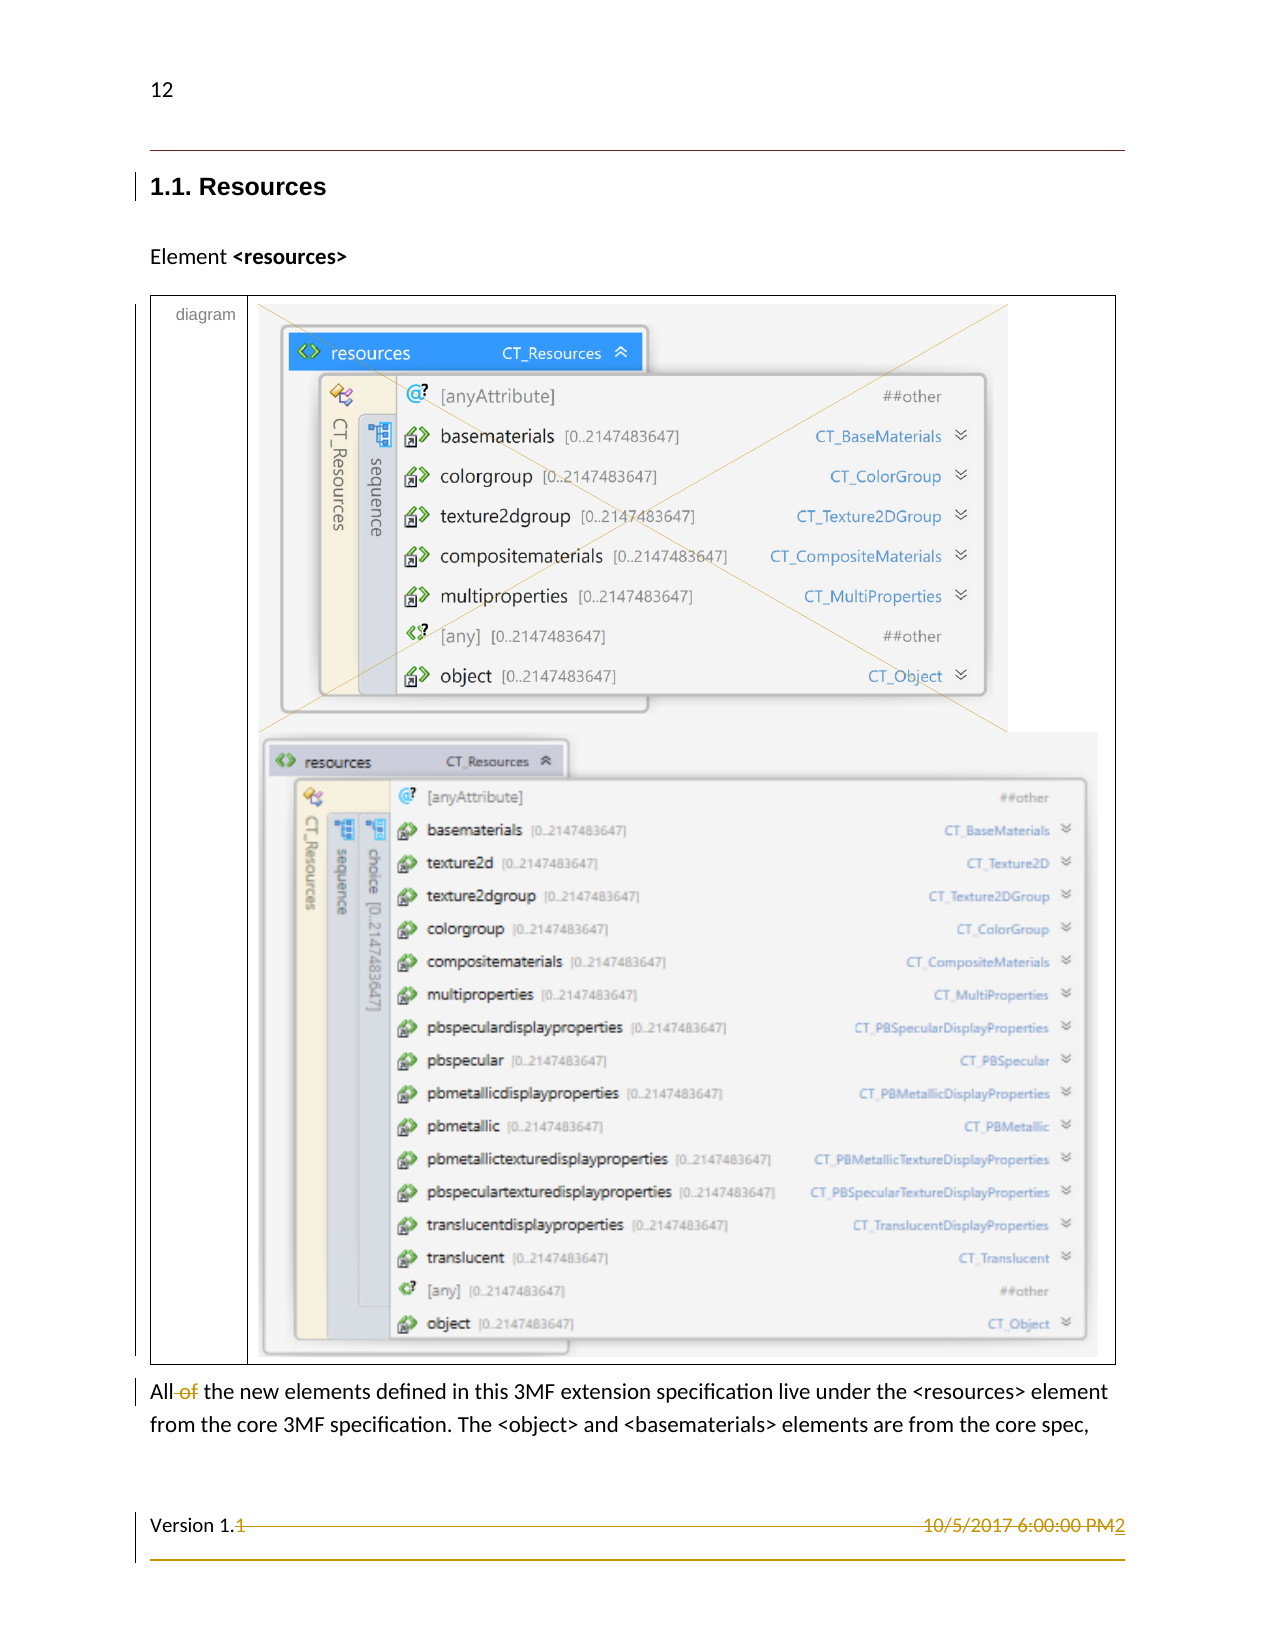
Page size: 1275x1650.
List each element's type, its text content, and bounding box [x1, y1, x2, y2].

table_header diagram [151, 296, 247, 1364]
text Element <resources> [150, 242, 1125, 270]
picture [260, 304, 1006, 517]
picture [258, 305, 1099, 1357]
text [150, 1377, 1125, 1438]
table_header [248, 296, 1115, 1364]
subtitle Resources [150, 151, 1125, 201]
